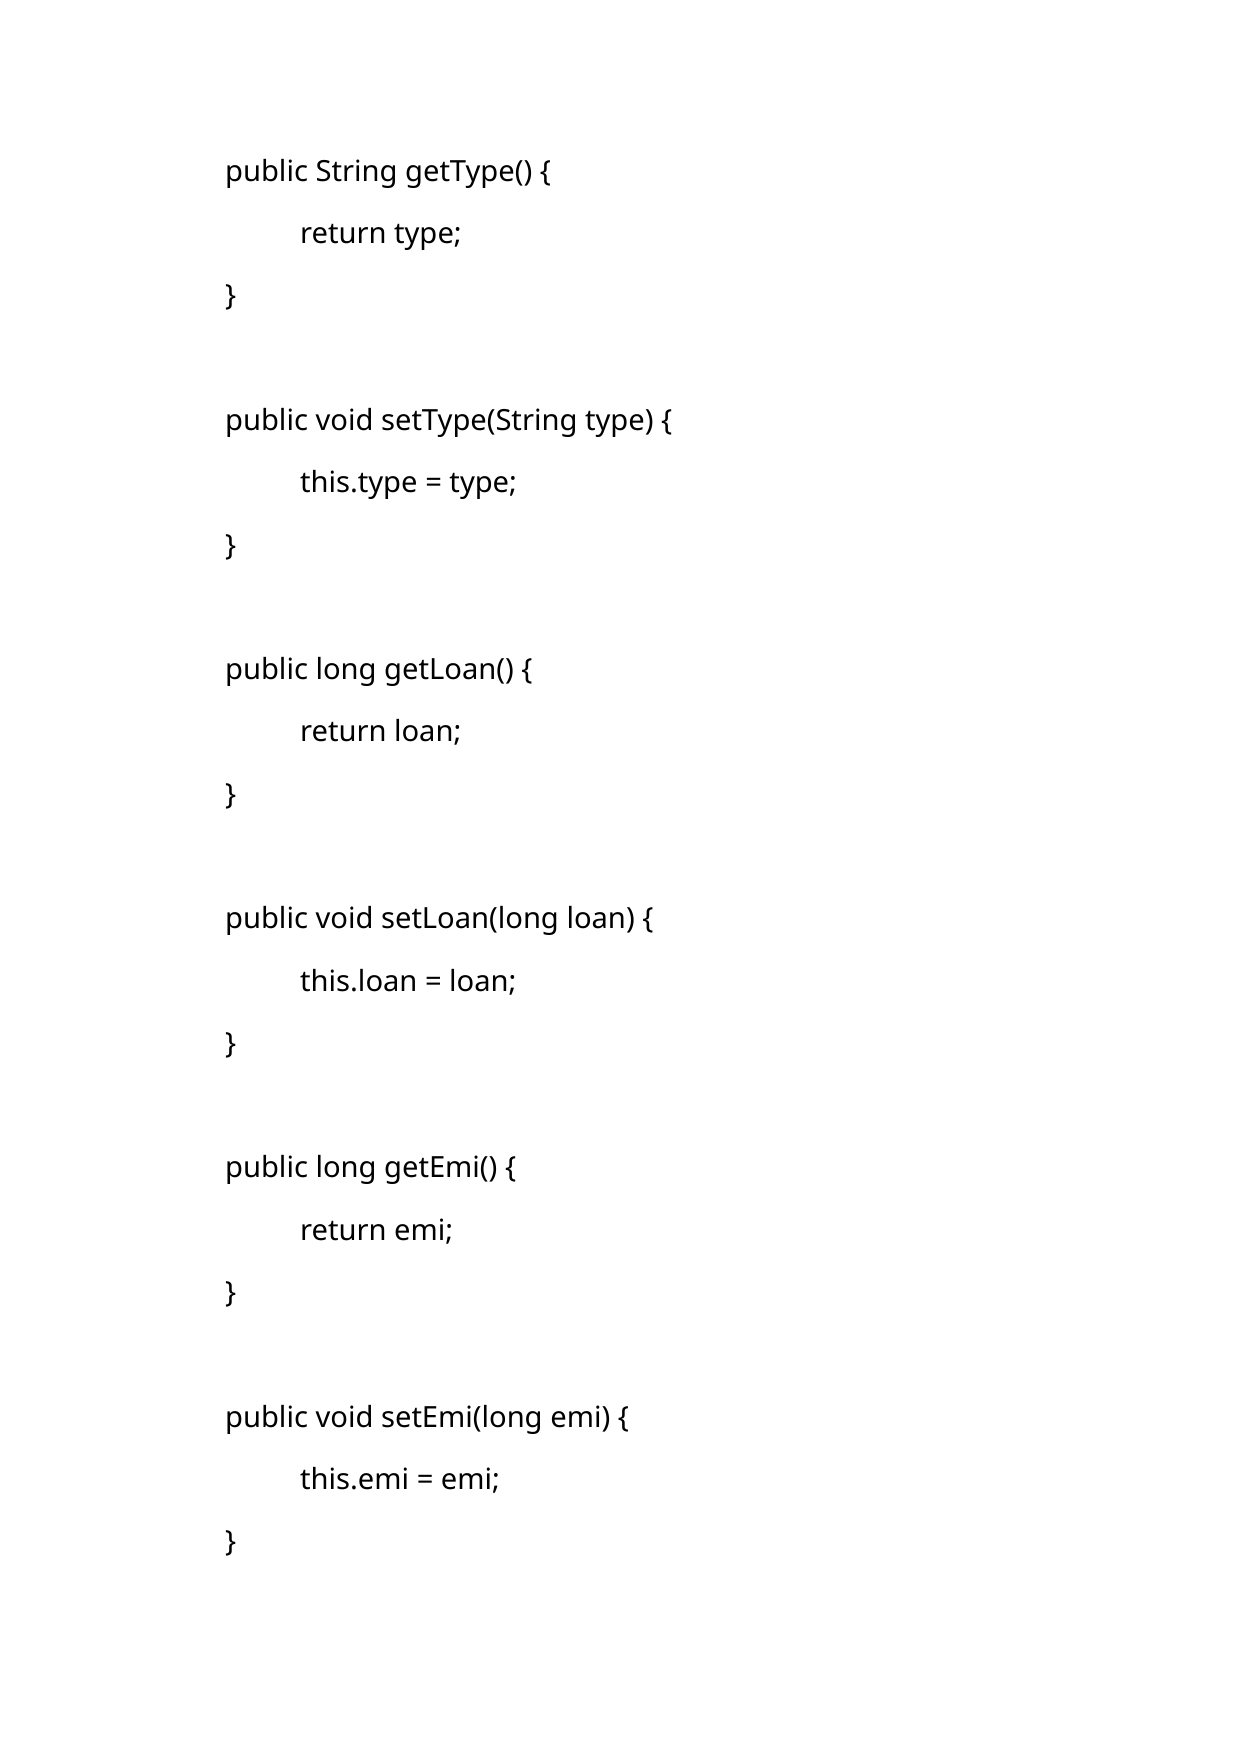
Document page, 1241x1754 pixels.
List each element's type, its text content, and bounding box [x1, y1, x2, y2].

text public void setEmi(long emi) { [150, 1396, 1090, 1436]
text public long getEmi() { [150, 1147, 1090, 1186]
text } [150, 1022, 1090, 1062]
text this.emi = emi; [150, 1458, 1090, 1498]
text } [150, 274, 1090, 314]
text public void setLoan(long loan) { [150, 897, 1090, 937]
text public String getType() { [150, 150, 1090, 190]
text this.loan = loan; [150, 960, 1090, 999]
text return emi; [150, 1209, 1090, 1249]
text this.type = type; [150, 461, 1090, 501]
text public long getLoan() { [150, 648, 1090, 688]
text return type; [150, 212, 1090, 252]
text } [150, 1520, 1090, 1560]
text } [150, 524, 1090, 563]
text return loan; [150, 711, 1090, 750]
text } [150, 773, 1090, 813]
text public void setType(String type) { [150, 399, 1090, 439]
text } [150, 1271, 1090, 1311]
